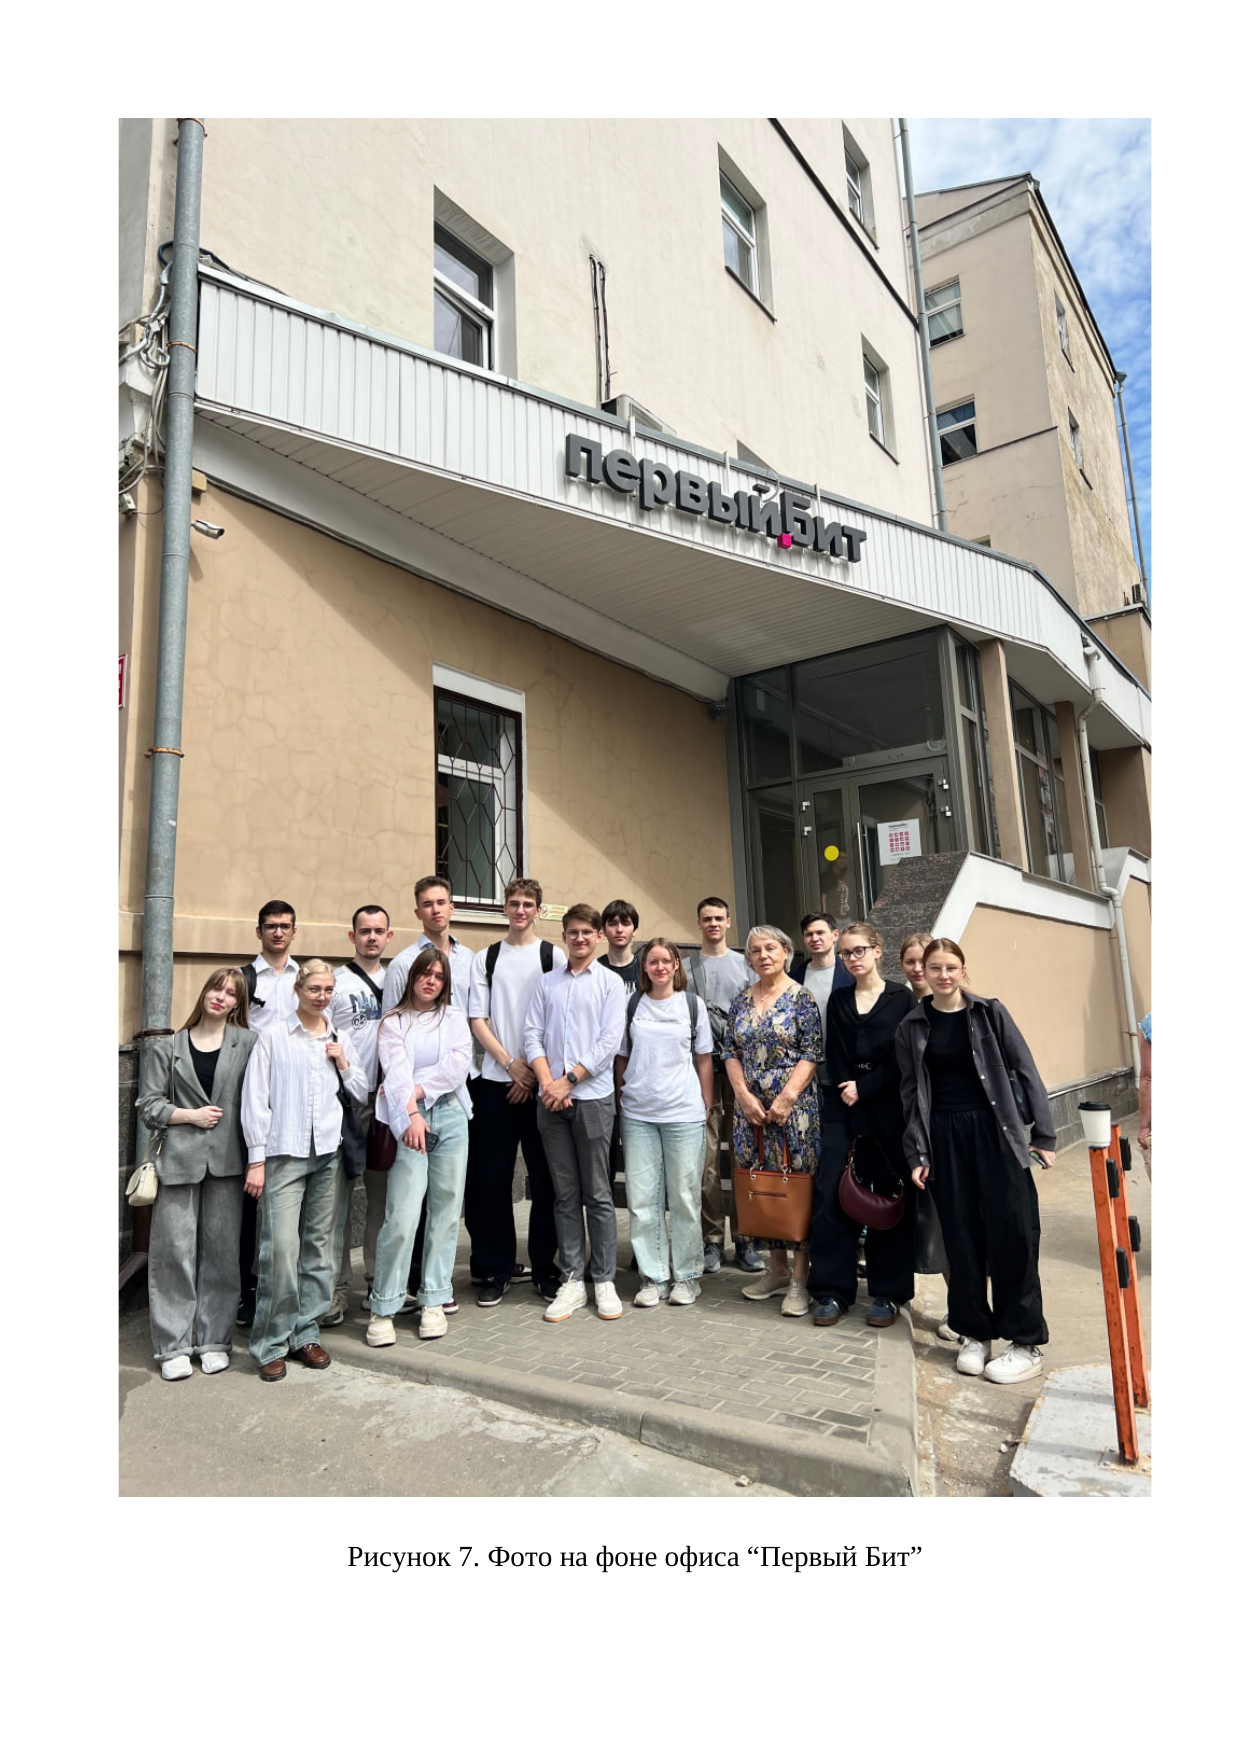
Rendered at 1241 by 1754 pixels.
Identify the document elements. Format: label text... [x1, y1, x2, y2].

picture [118, 118, 1152, 1497]
text Рисунок 7. Фото на фоне офиса “Первый Бит” [118, 1539, 1152, 1573]
